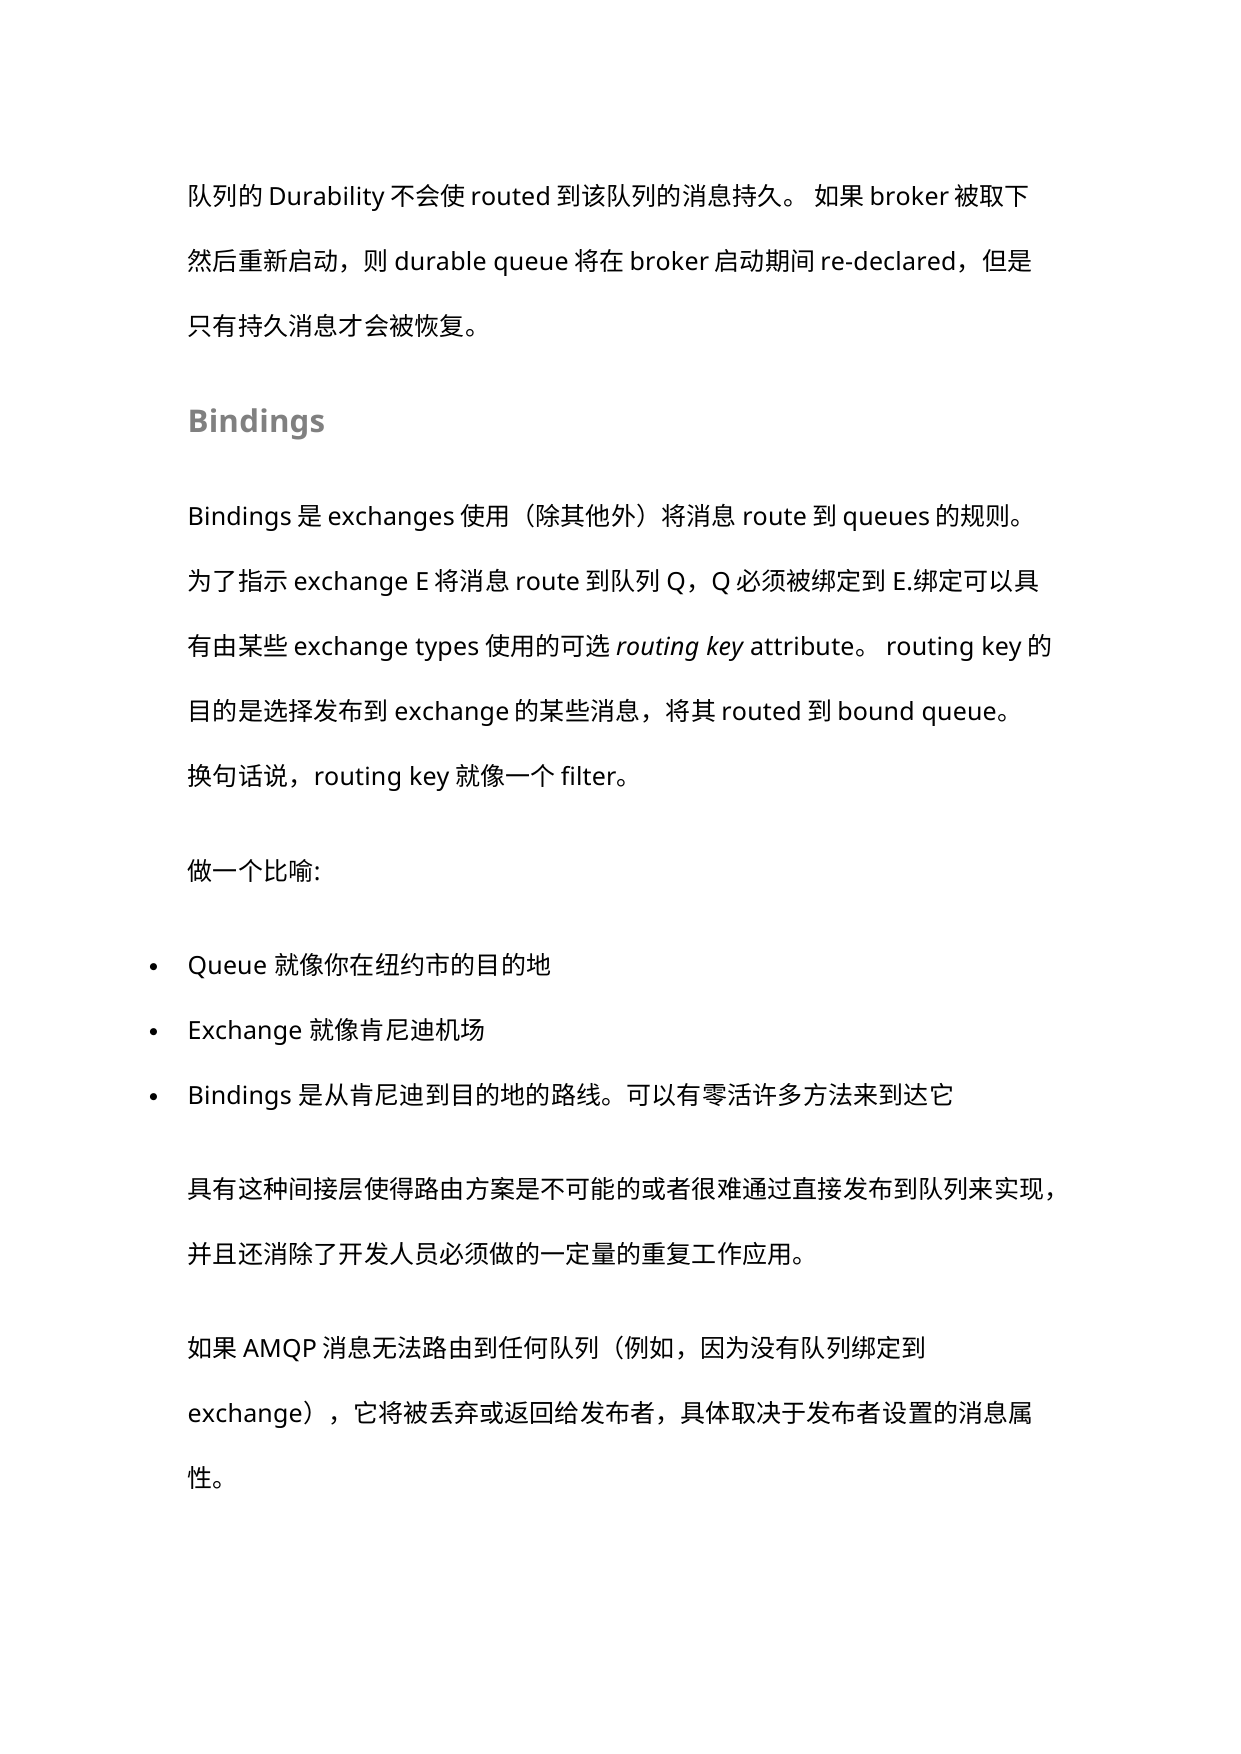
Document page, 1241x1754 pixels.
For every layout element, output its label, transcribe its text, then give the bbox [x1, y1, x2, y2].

list Bindings 是从肯尼迪到目的地的路线。可以有零活许多方法来到达它 [150, 1061, 1053, 1126]
text 队列的Durability不会使routed到该队列的消息持久。 如果broker被取下然后重新启动，则durable queue将在broker启动期间re-declared，但是只有持久消息才会被恢复。 [187, 162, 1053, 357]
text Bindings是exchanges使用（除其他外）将消息route到queues的规则。 为了指示exchange E将消息route到队列Q，Q必须被绑定到E.绑定可以具有由某些exchange types使用的可选routing key attribute。 routing key的目的是选择发布到exchange的某些消息，将其routed到bound queue。 换句话说，routing key就像一个filter。 [187, 482, 1053, 807]
text 如果AMQP消息无法路由到任何队列（例如，因为没有队列绑定到exchange），它将被丢弃或返回给发布者，具体取决于发布者设置的消息属性。 [187, 1314, 1053, 1509]
list Exchange 就像肯尼迪机场 [150, 996, 1053, 1061]
text 做一个比喻: [187, 837, 1053, 902]
text 具有这种间接层使得路由方案是不可能的或者很难通过直接发布到队列来实现，并且还消除了开发人员必须做的一定量的重复工作应用。 [187, 1155, 1053, 1285]
list Queue 就像你在纽约市的目的地 [150, 931, 1053, 996]
text Bindings [187, 388, 1053, 453]
